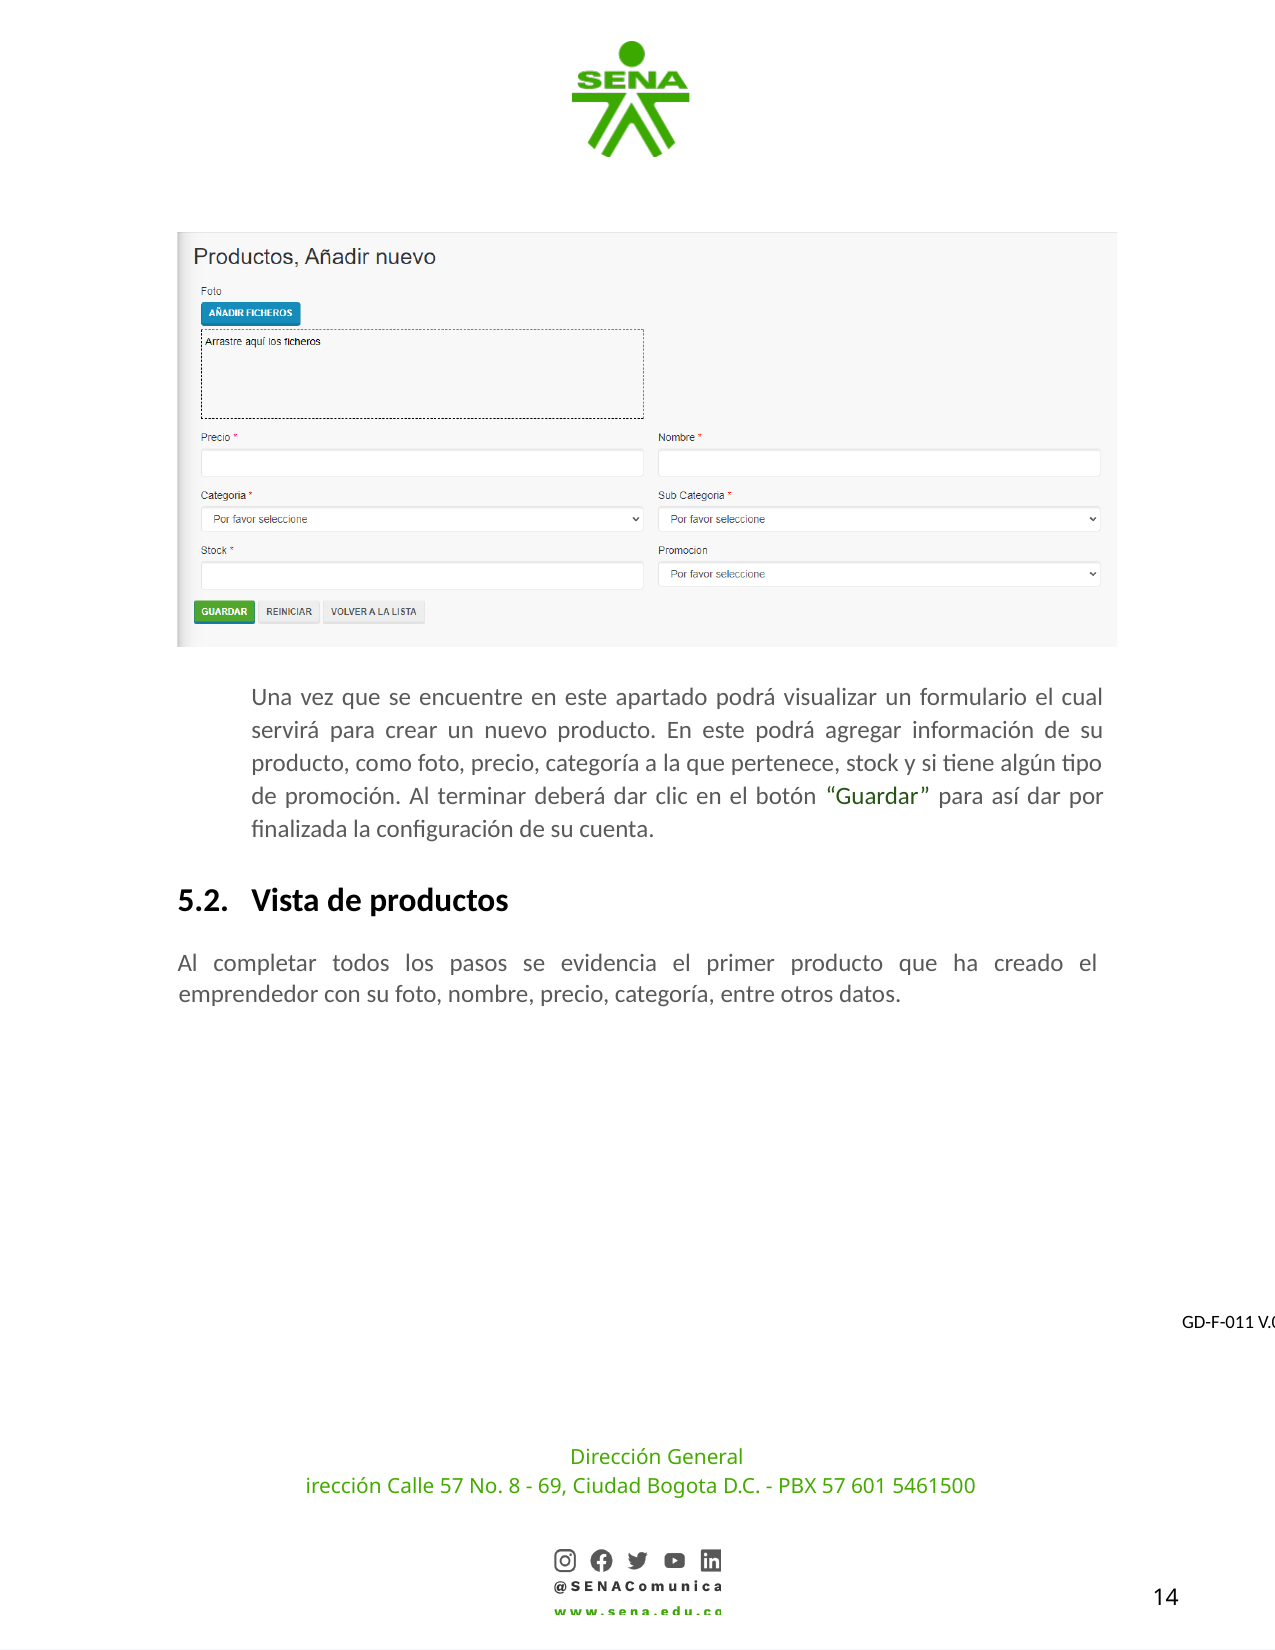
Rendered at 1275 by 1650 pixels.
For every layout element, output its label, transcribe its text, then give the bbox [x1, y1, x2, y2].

subtitle Vista de productos [177, 879, 1168, 919]
picture [177, 232, 1118, 647]
text Una vez que se encuentre en este apartado podrá visualizar un formulario el cual servirá para crear un nuevo producto. En este podrá agregar información de su producto, como foto, precio, categoría a la que pertenece, stock y si tiene algún tipo de promoción. Al terminar deberá dar clic en el botón “Guardar” para así dar por finalizada la configuración de su cuenta. [251, 681, 1104, 843]
text Al completar todos los pasos se evidencia el primer producto que ha creado el emprendedor con su foto, nombre, precio, categoría, entre otros datos. [177, 947, 1098, 1009]
